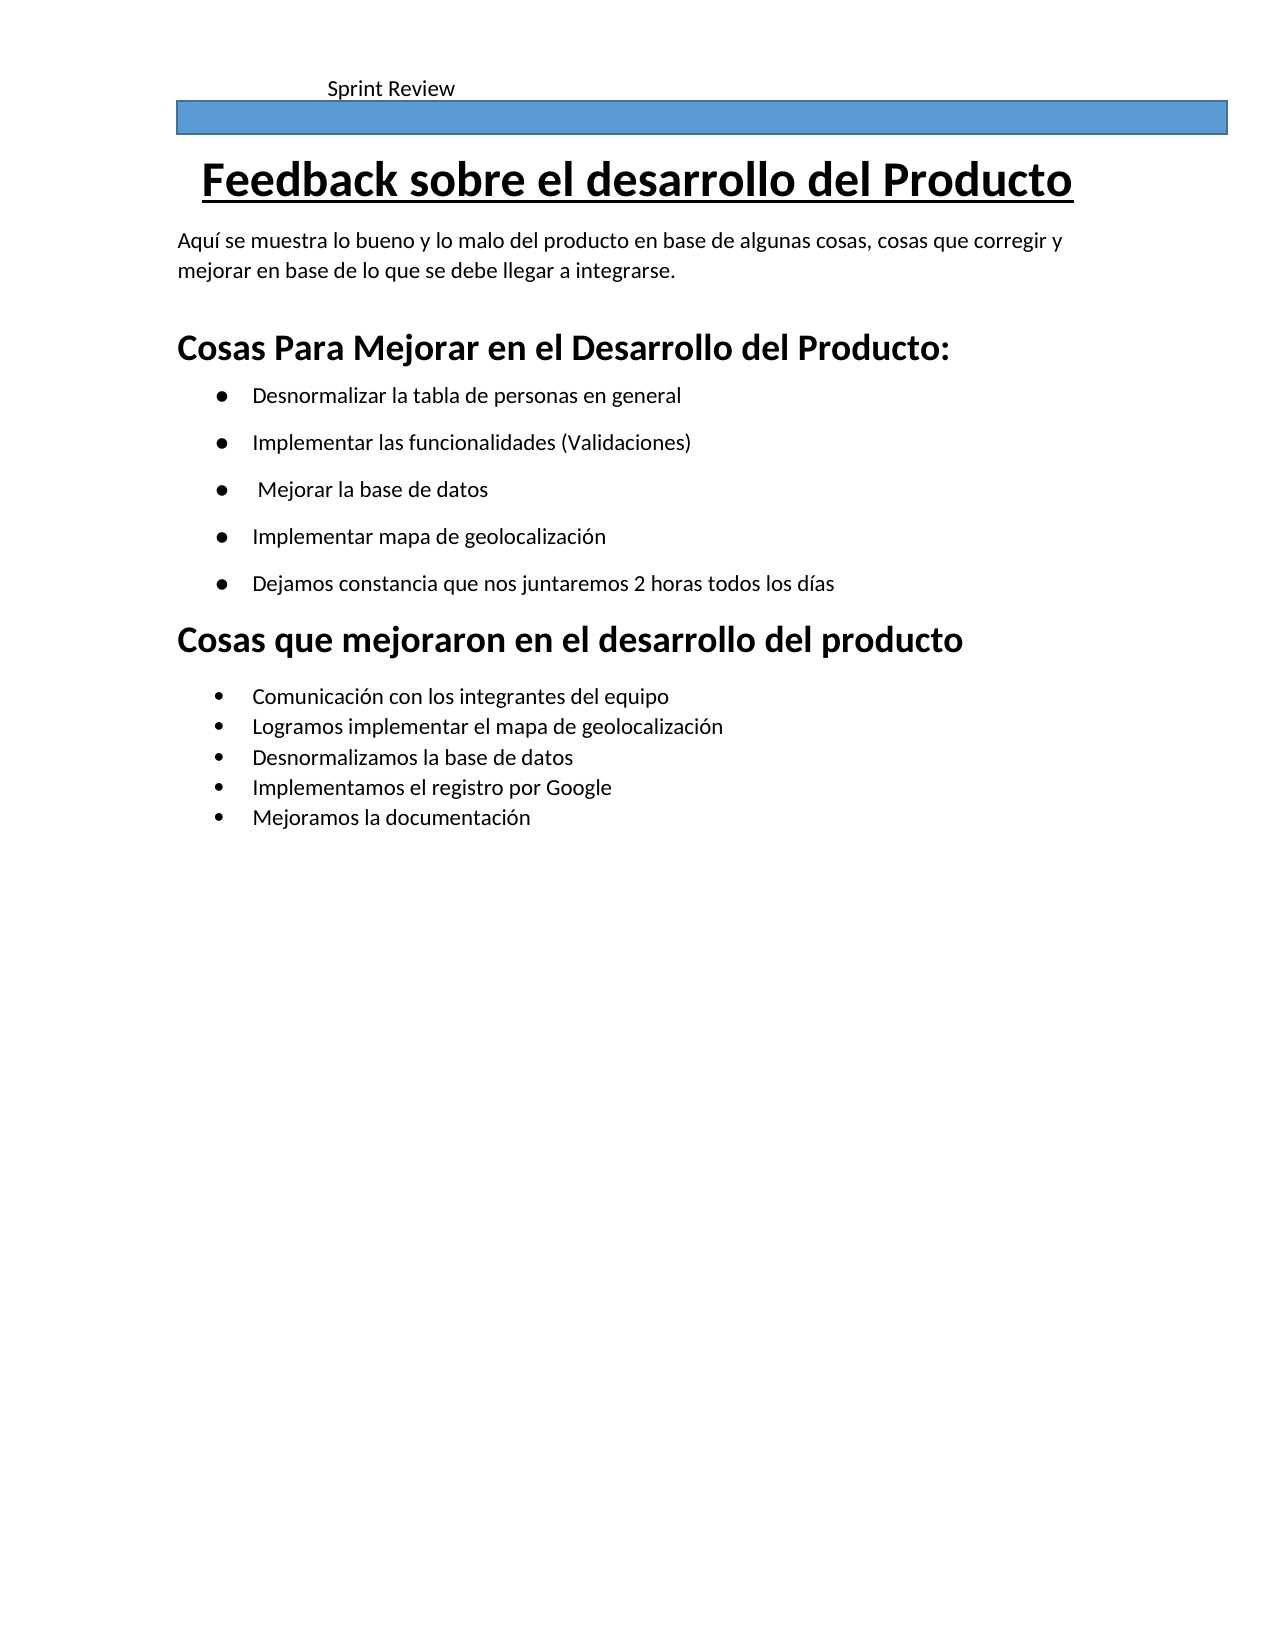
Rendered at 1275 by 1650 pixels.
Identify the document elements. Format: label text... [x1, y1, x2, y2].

list Mejorar la base de datos [215, 475, 1098, 503]
text Feedback sobre el desarrollo del Producto [177, 148, 1098, 209]
text Cosas Para Mejorar en el Desarrollo del Producto: [177, 324, 1098, 370]
list Implementar mapa de geolocalización [215, 522, 1098, 550]
list Comunicación con los integrantes del equipo [215, 682, 1098, 710]
list Implementar las funcionalidades (Validaciones) [215, 428, 1098, 457]
list Desnormalizar la tabla de personas en general [215, 382, 1098, 410]
text Aquí se muestra lo bueno y lo malo del producto en base de algunas cosas, cosas que corregir y mejorar en base de lo que se debe llegar a integrarse. [177, 226, 1098, 284]
list Logramos implementar el mapa de geolocalización [215, 712, 1098, 740]
text Cosas que mejoraron en el desarrollo del producto [177, 616, 1098, 662]
list Mejoramos la documentación [215, 803, 1098, 831]
list Implementamos el registro por Google [215, 773, 1098, 801]
list Desnormalizamos la base de datos [215, 743, 1098, 771]
list Dejamos constancia que nos juntaremos 2 horas todos los días [215, 569, 1098, 597]
